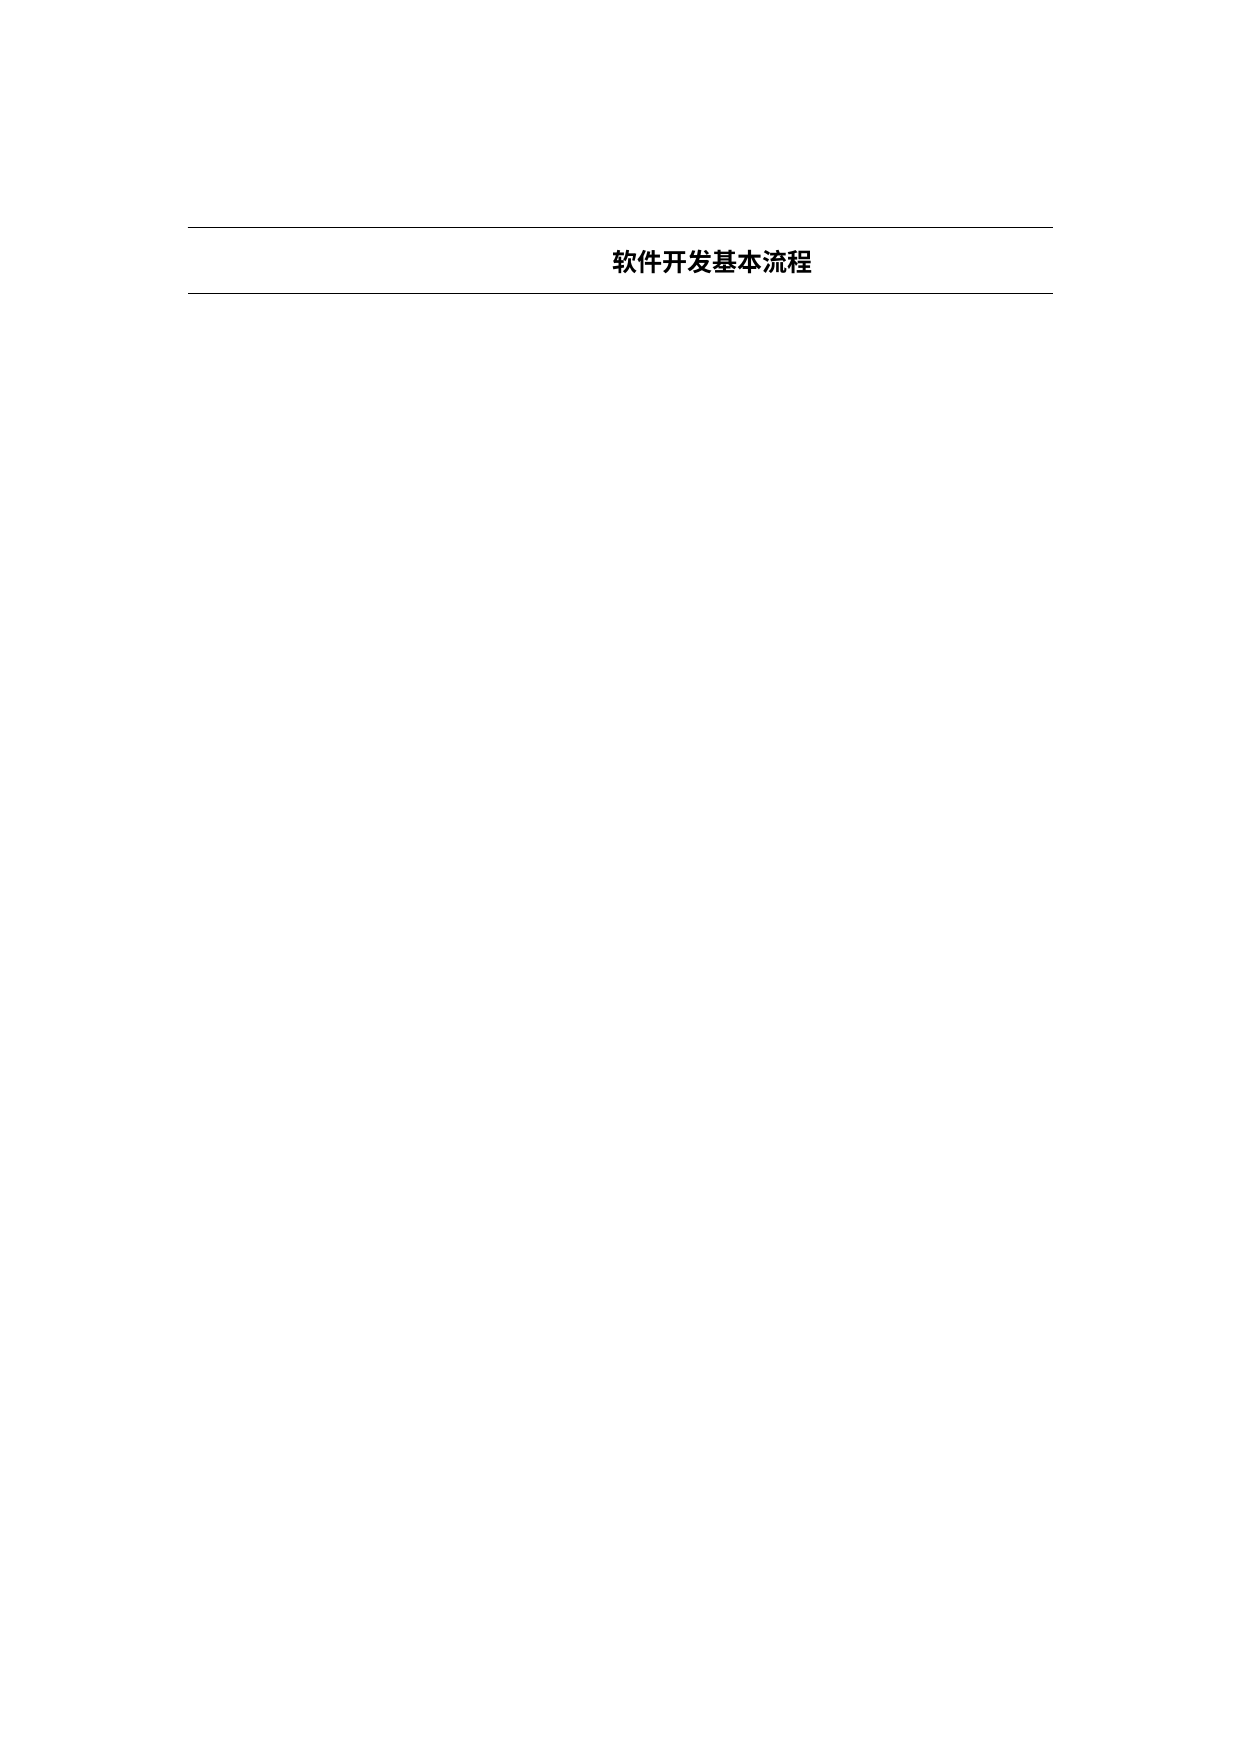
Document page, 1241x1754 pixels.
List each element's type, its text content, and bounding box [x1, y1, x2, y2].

text 软件开发基本流程 [187, 228, 1053, 294]
